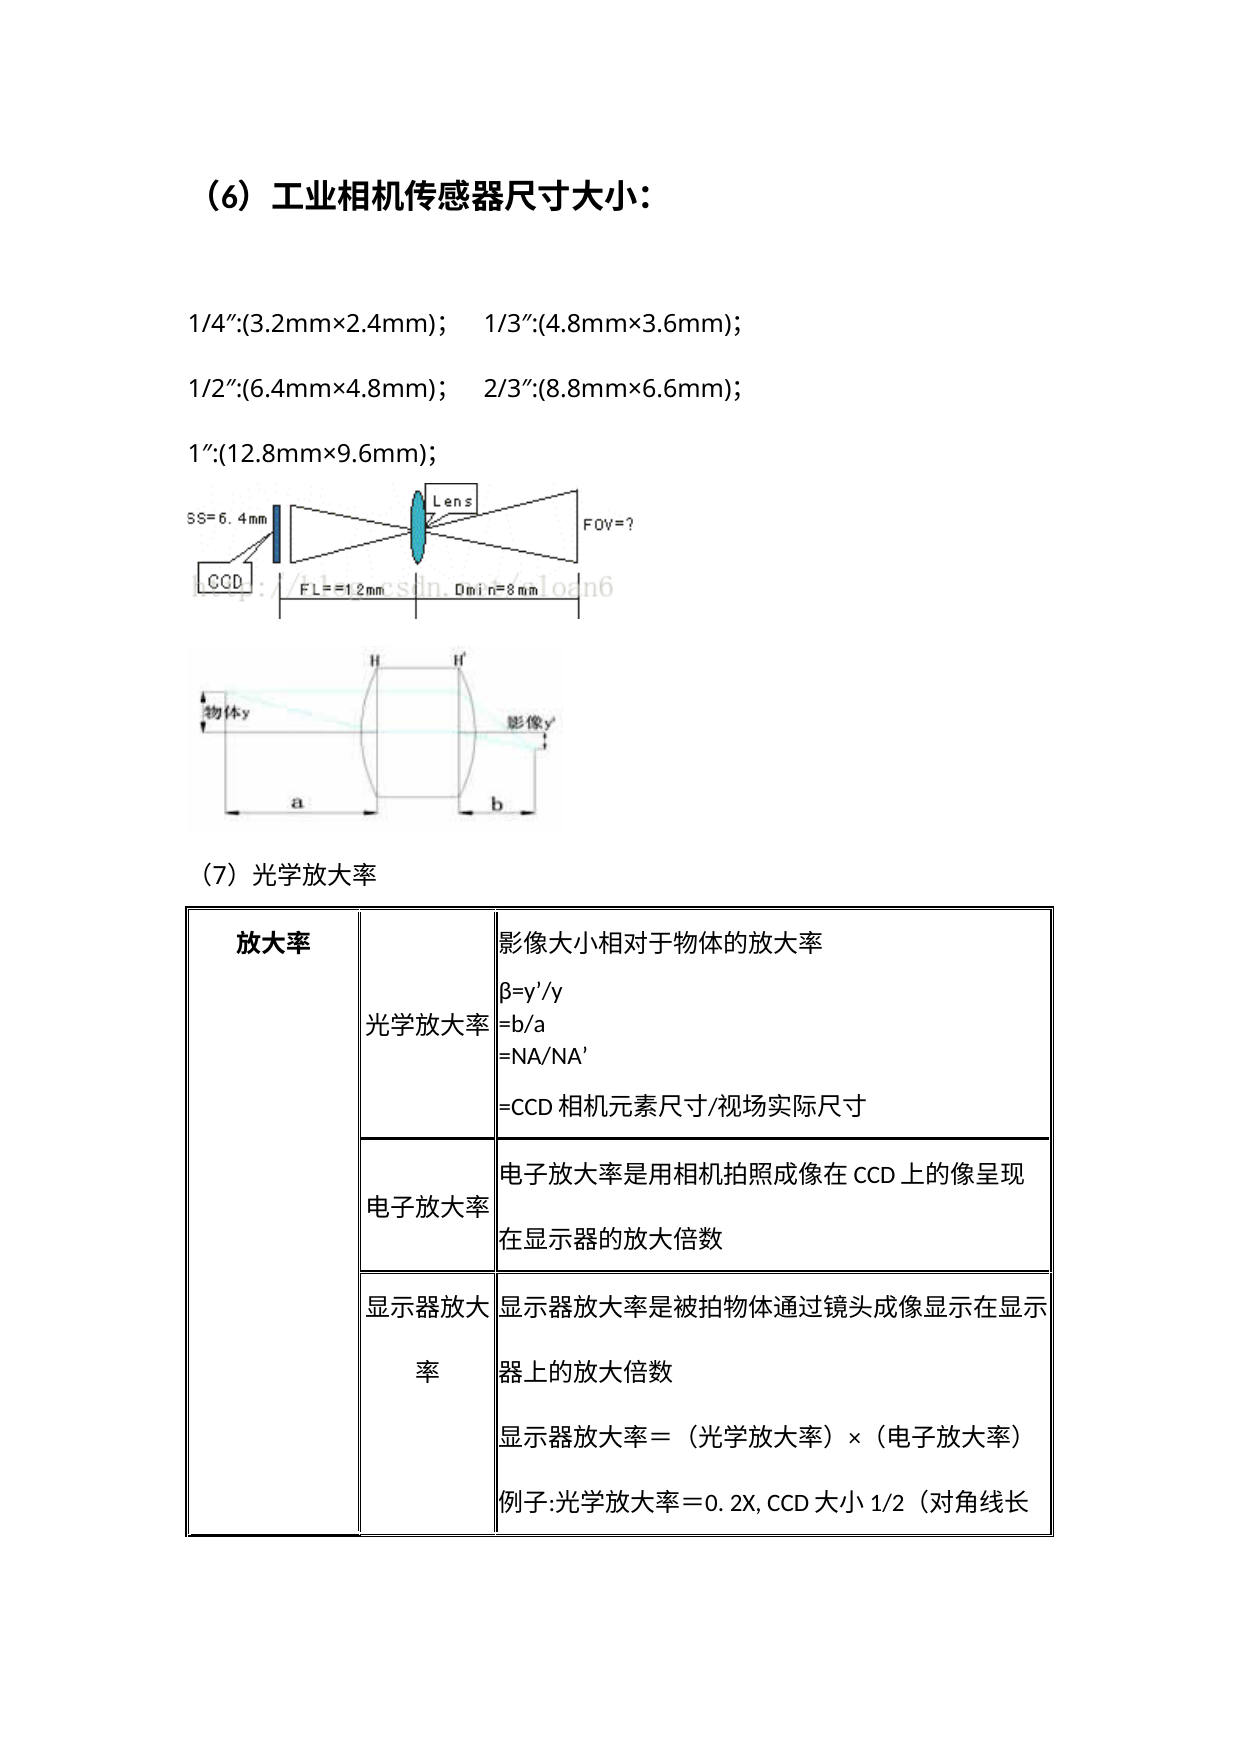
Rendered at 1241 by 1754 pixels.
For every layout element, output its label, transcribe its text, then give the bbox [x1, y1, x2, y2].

table_cell 显示器放大率 [360, 1270, 496, 1533]
text 1/4″:(3.2mm×2.4mm)； 1/3″:(4.8mm×3.6mm)； 1/2″:(6.4mm×4.8mm)； 2/3″:(8.8mm×6.6mm)； 1″:(12.8mm×9.6mm)； [187, 289, 1053, 484]
table_header 放大率 [189, 910, 360, 1533]
picture [187, 646, 563, 834]
table_header 影像大小相对于物体的放大率 β=y’/y =b/a =NA/NA’ =CCD相机元素尺寸/视场实际尺寸 [496, 910, 1050, 1137]
list （7）光学放大率 [187, 841, 1053, 906]
table_cell 电子放大率 [361, 1140, 494, 1270]
subtitle （6）工业相机传感器尺寸大小： [187, 162, 1053, 227]
table_header 光学放大率 [360, 908, 496, 1137]
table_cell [496, 1270, 1051, 1533]
table_cell 电子放大率是用相机拍照成像在CCD上的像呈现在显示器的放大倍数 [498, 1137, 1050, 1270]
picture [187, 483, 633, 619]
